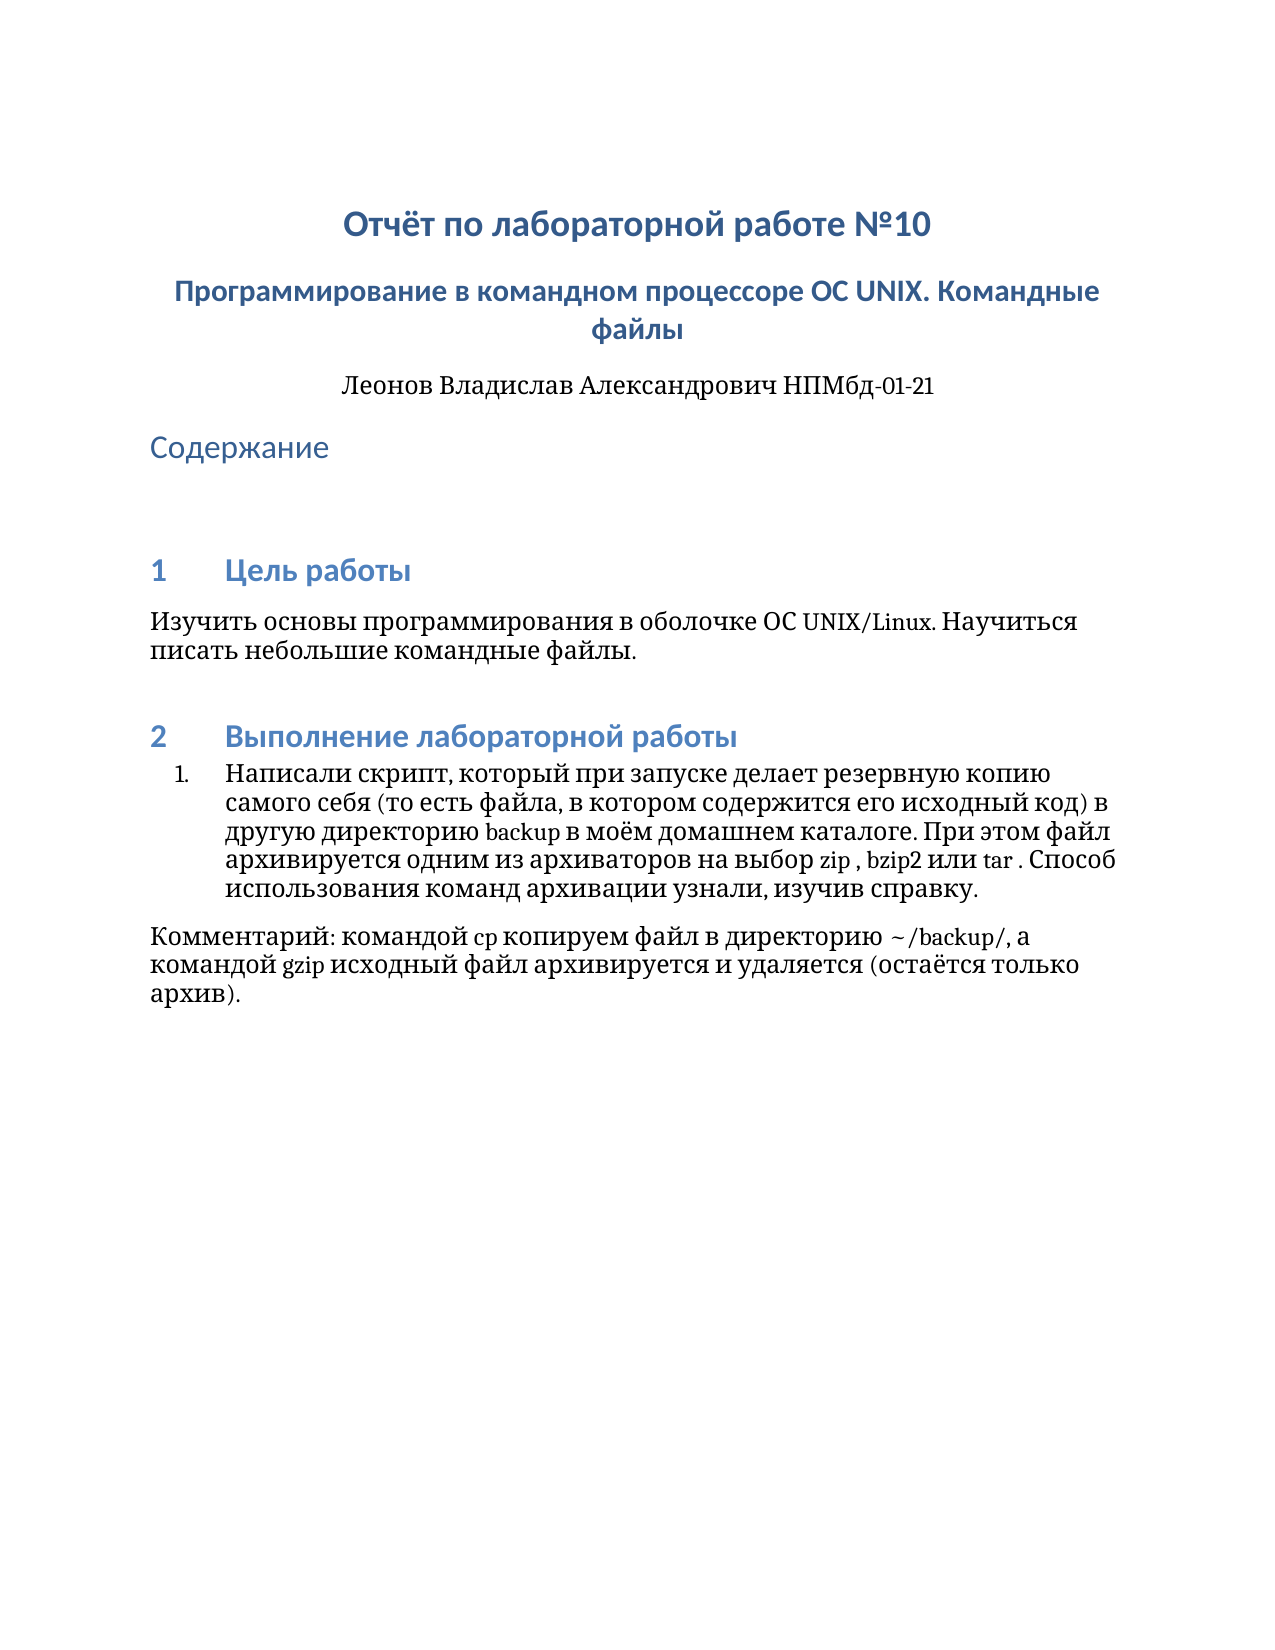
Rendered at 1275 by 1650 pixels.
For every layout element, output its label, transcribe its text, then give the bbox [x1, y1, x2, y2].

text Изучить основы программирования в оболочке ОС UNIX/Linux. Научиться писать небольшие командные файлы. [150, 608, 1125, 666]
list Написали скрипт, который при запуске делает резервную копию самого себя (то есть файла, в котором содержится его исходный код) в другую директорию backup в моём домашнем каталоге. При этом файл архивируется одним из архиваторов на выбор zip , bzip2 или tar . Способ использования команд архивации узнали, изучив справку. [175, 760, 1125, 904]
subtitle Программирование в командном процессоре ОС UNIX. Командные файлы [150, 271, 1125, 347]
text Комментарий: командой cp копируем файл в директорию ~/backup/, а командой gzip исходный файл архивируется и удаляется (остаётся только архив). [150, 922, 1125, 1009]
subtitle 1 Цель работы [150, 548, 1125, 589]
subtitle 2 Выполнение лабораторной работы [150, 716, 1125, 756]
text Леонов Владислав Александрович НПМбд-01-21 [150, 372, 1125, 401]
title Отчёт по лабораторной работе №10 [150, 200, 1125, 246]
